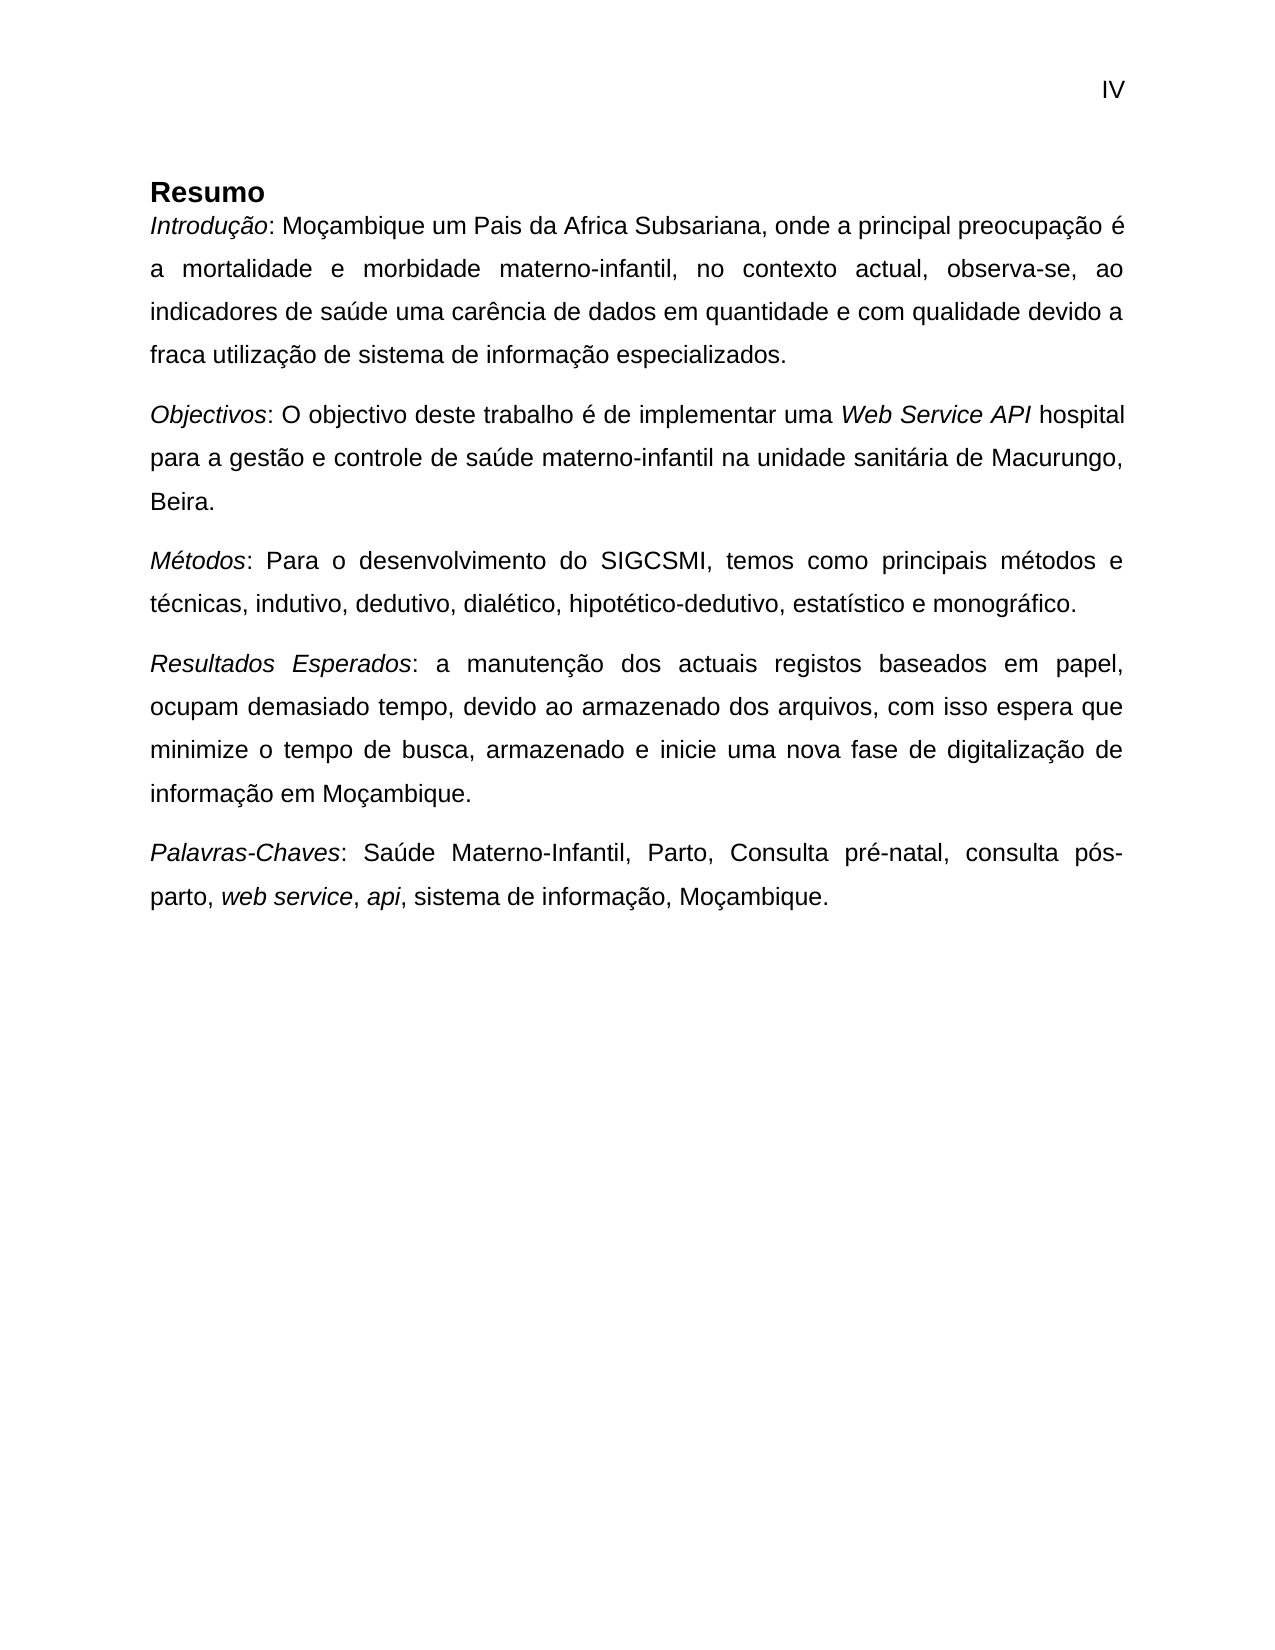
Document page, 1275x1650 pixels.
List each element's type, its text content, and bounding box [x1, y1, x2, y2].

subtitle Resumo [150, 175, 1125, 208]
text Métodos: Para o desenvolvimento do SIGCSMI, temos como principais métodos e técnicas, indutivo, dedutivo, dialético, hipotético-dedutivo, estatístico e monográfico. [150, 546, 1125, 618]
text Introdução: Moçambique um Pais da Africa Subsariana, onde a principal preocupação é a mortalidade e morbidade materno-infantil, no contexto actual, observa-se, ao indicadores de saúde uma carência de dados em quantidade e com qualidade devido a fraca utilização de sistema de informação especializados. [150, 211, 1125, 369]
text Palavras-Chaves: Saúde Materno-Infantil, Parto, Consulta pré-natal, consulta pós-parto, web service, api, sistema de informação, Moçambique. [150, 838, 1125, 910]
text Objectivos: O objectivo deste trabalho é de implementar uma Web Service API hospital para a gestão e controle de saúde materno-infantil na unidade sanitária de Macurungo, Beira. [150, 400, 1125, 515]
text Resultados Esperados: a manutenção dos actuais registos baseados em papel, ocupam demasiado tempo, devido ao armazenado dos arquivos, com isso espera que minimize o tempo de busca, armazenado e inicie uma nova fase de digitalização de informação em Moçambique. [150, 649, 1125, 807]
